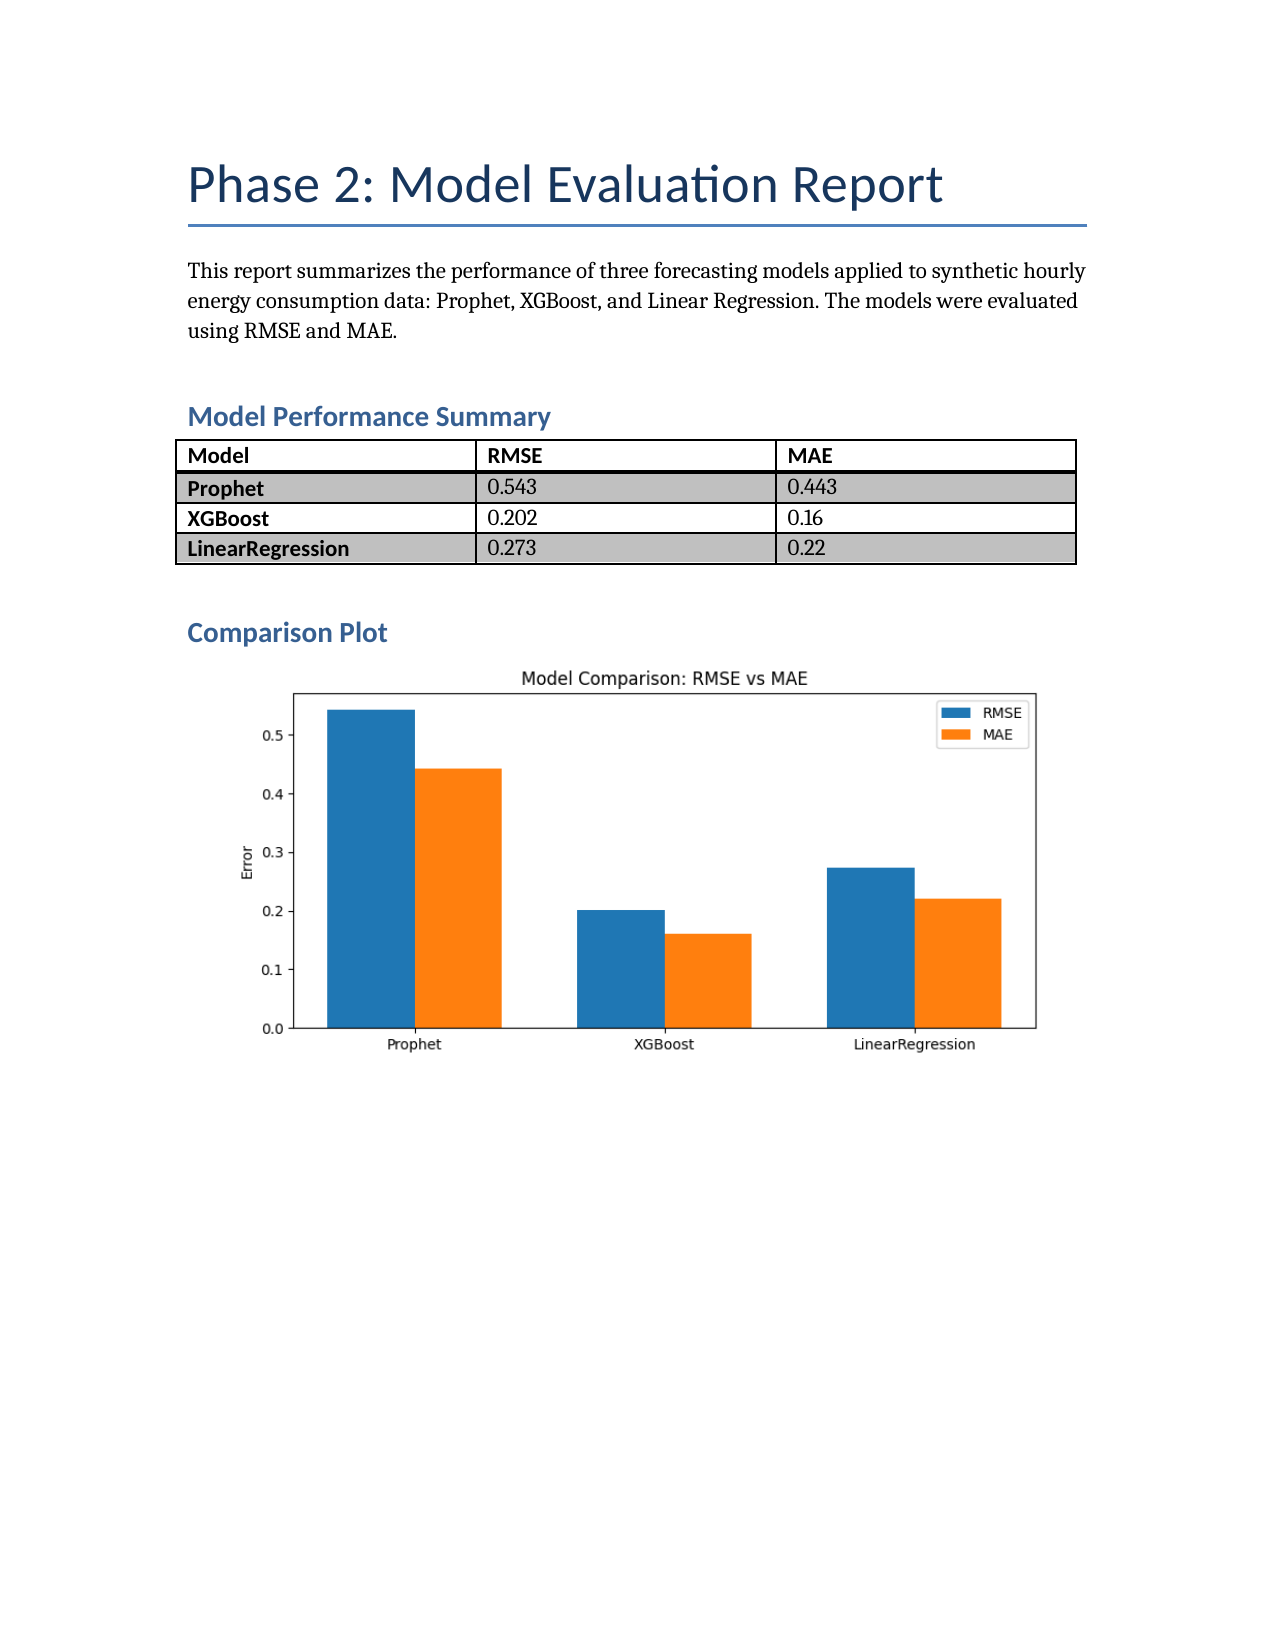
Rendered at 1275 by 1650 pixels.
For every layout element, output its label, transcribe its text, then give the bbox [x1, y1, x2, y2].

table_header MAE [777, 441, 1075, 469]
table_cell 0.543 [477, 474, 775, 502]
title Phase 2: Model Evaluation Report [187, 150, 1087, 227]
subtitle Model Performance Summary [187, 398, 1087, 434]
text This report summarizes the performance of three forecasting models applied to synthetic hourly energy consumption data: Prophet, XGBoost, and Linear Regression. The models were evaluated using RMSE and MAE. [187, 258, 1087, 344]
table_cell Prophet [177, 474, 475, 502]
table_cell 0.273 [477, 534, 775, 562]
table_cell 0.202 [477, 504, 775, 532]
picture [225, 655, 1050, 1068]
table_header RMSE [477, 441, 775, 469]
table_cell 0.16 [777, 504, 1075, 532]
table_cell XGBoost [177, 504, 475, 532]
table_cell 0.443 [777, 474, 1075, 502]
table_header Model [177, 441, 475, 469]
subtitle Comparison Plot [187, 614, 1087, 650]
table_cell 0.22 [777, 534, 1075, 562]
table_cell LinearRegression [177, 534, 475, 562]
